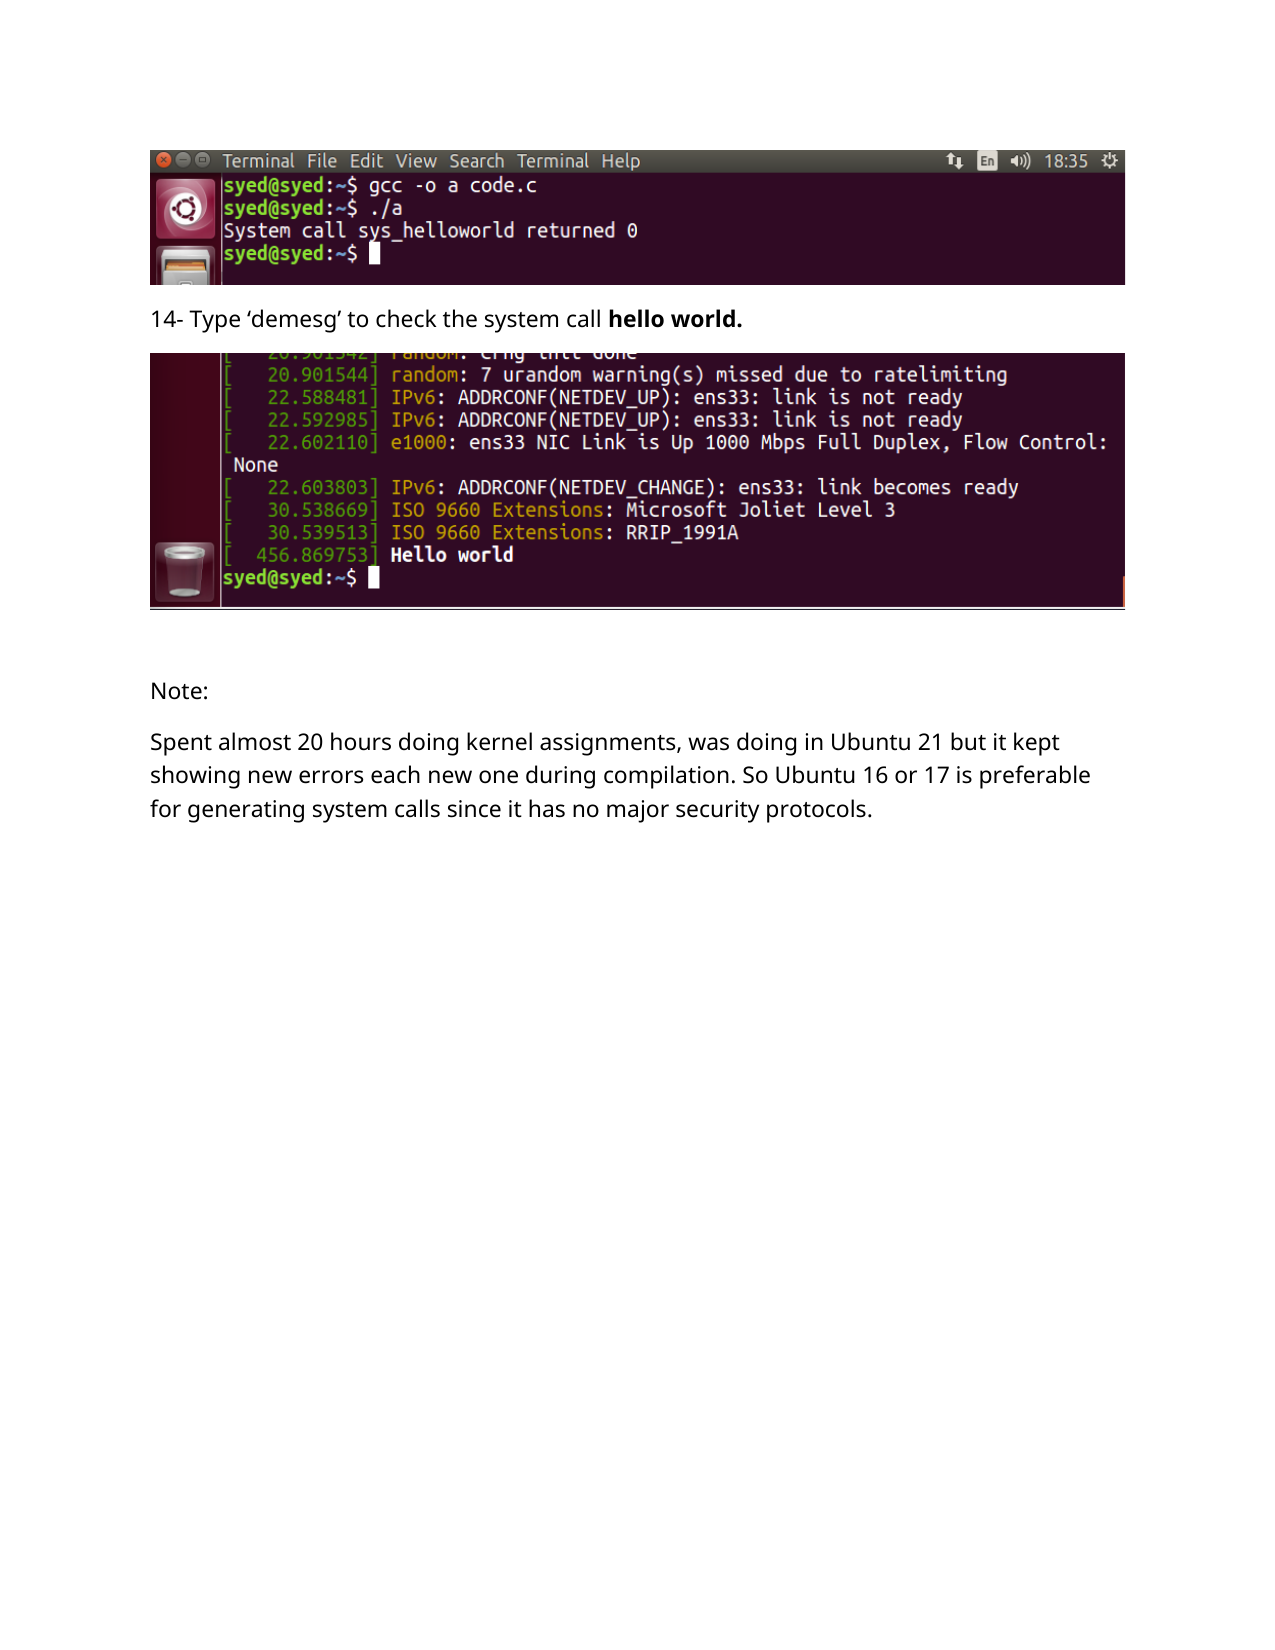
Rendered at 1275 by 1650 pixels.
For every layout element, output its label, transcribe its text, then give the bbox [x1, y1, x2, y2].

picture [150, 353, 1125, 610]
text Spent almost 20 hours doing kernel assignments, was doing in Ubuntu 21 but it kept showing new errors each new one during compilation. So Ubuntu 16 or 17 is preferable for generating system calls since it has no major security protocols. [150, 726, 1125, 824]
text Note: [150, 675, 1125, 706]
picture [150, 150, 1125, 285]
text 14- Type ‘demesg’ to check the system call hello world. [150, 303, 1125, 334]
